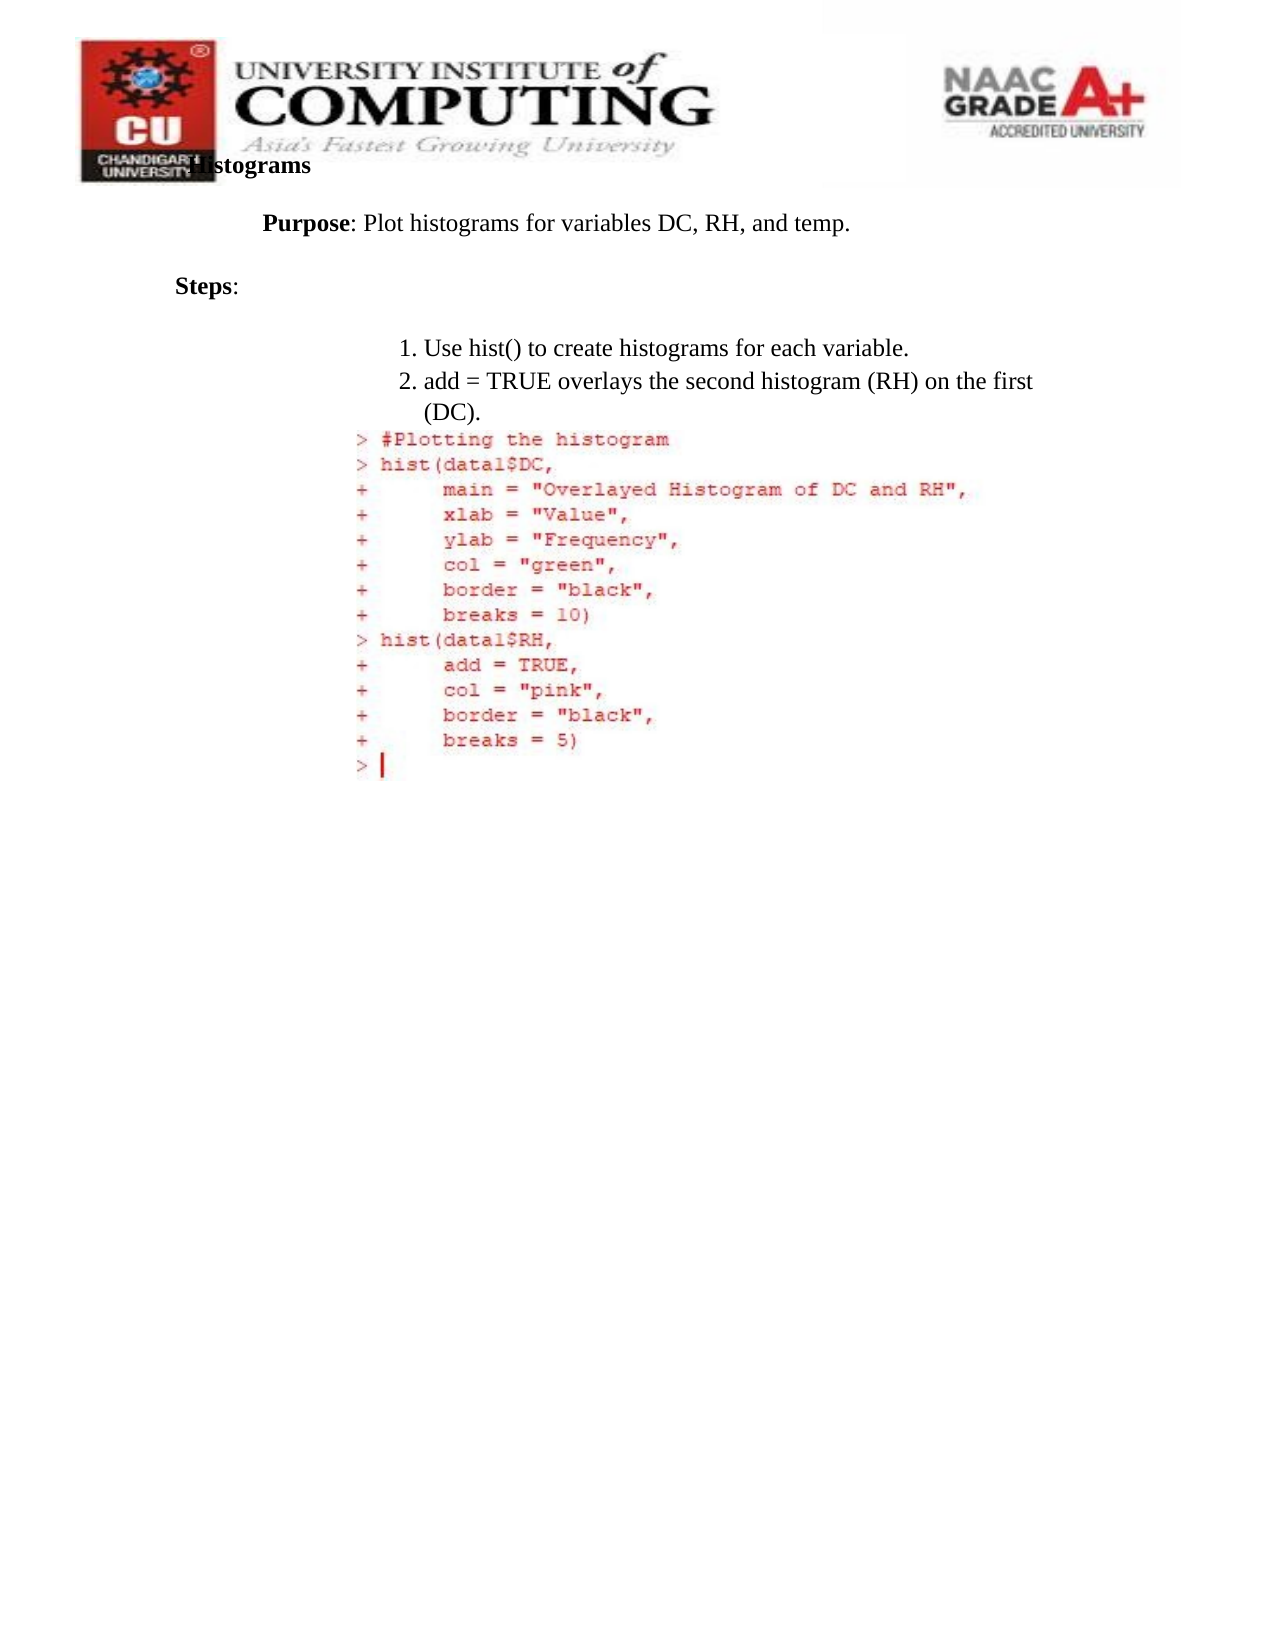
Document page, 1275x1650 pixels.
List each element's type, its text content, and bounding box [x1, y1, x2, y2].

picture [356, 430, 987, 781]
picture [75, 0, 1181, 188]
text Histograms [187, 150, 1125, 179]
list Use hist() to create histograms for each variable. [398, 333, 1043, 361]
list add = TRUE overlays the second histogram (RH) on the first (DC). [398, 366, 1043, 426]
text Steps: [175, 271, 1125, 299]
text Purpose: Plot histograms for variables DC, RH, and temp. [262, 208, 1125, 237]
